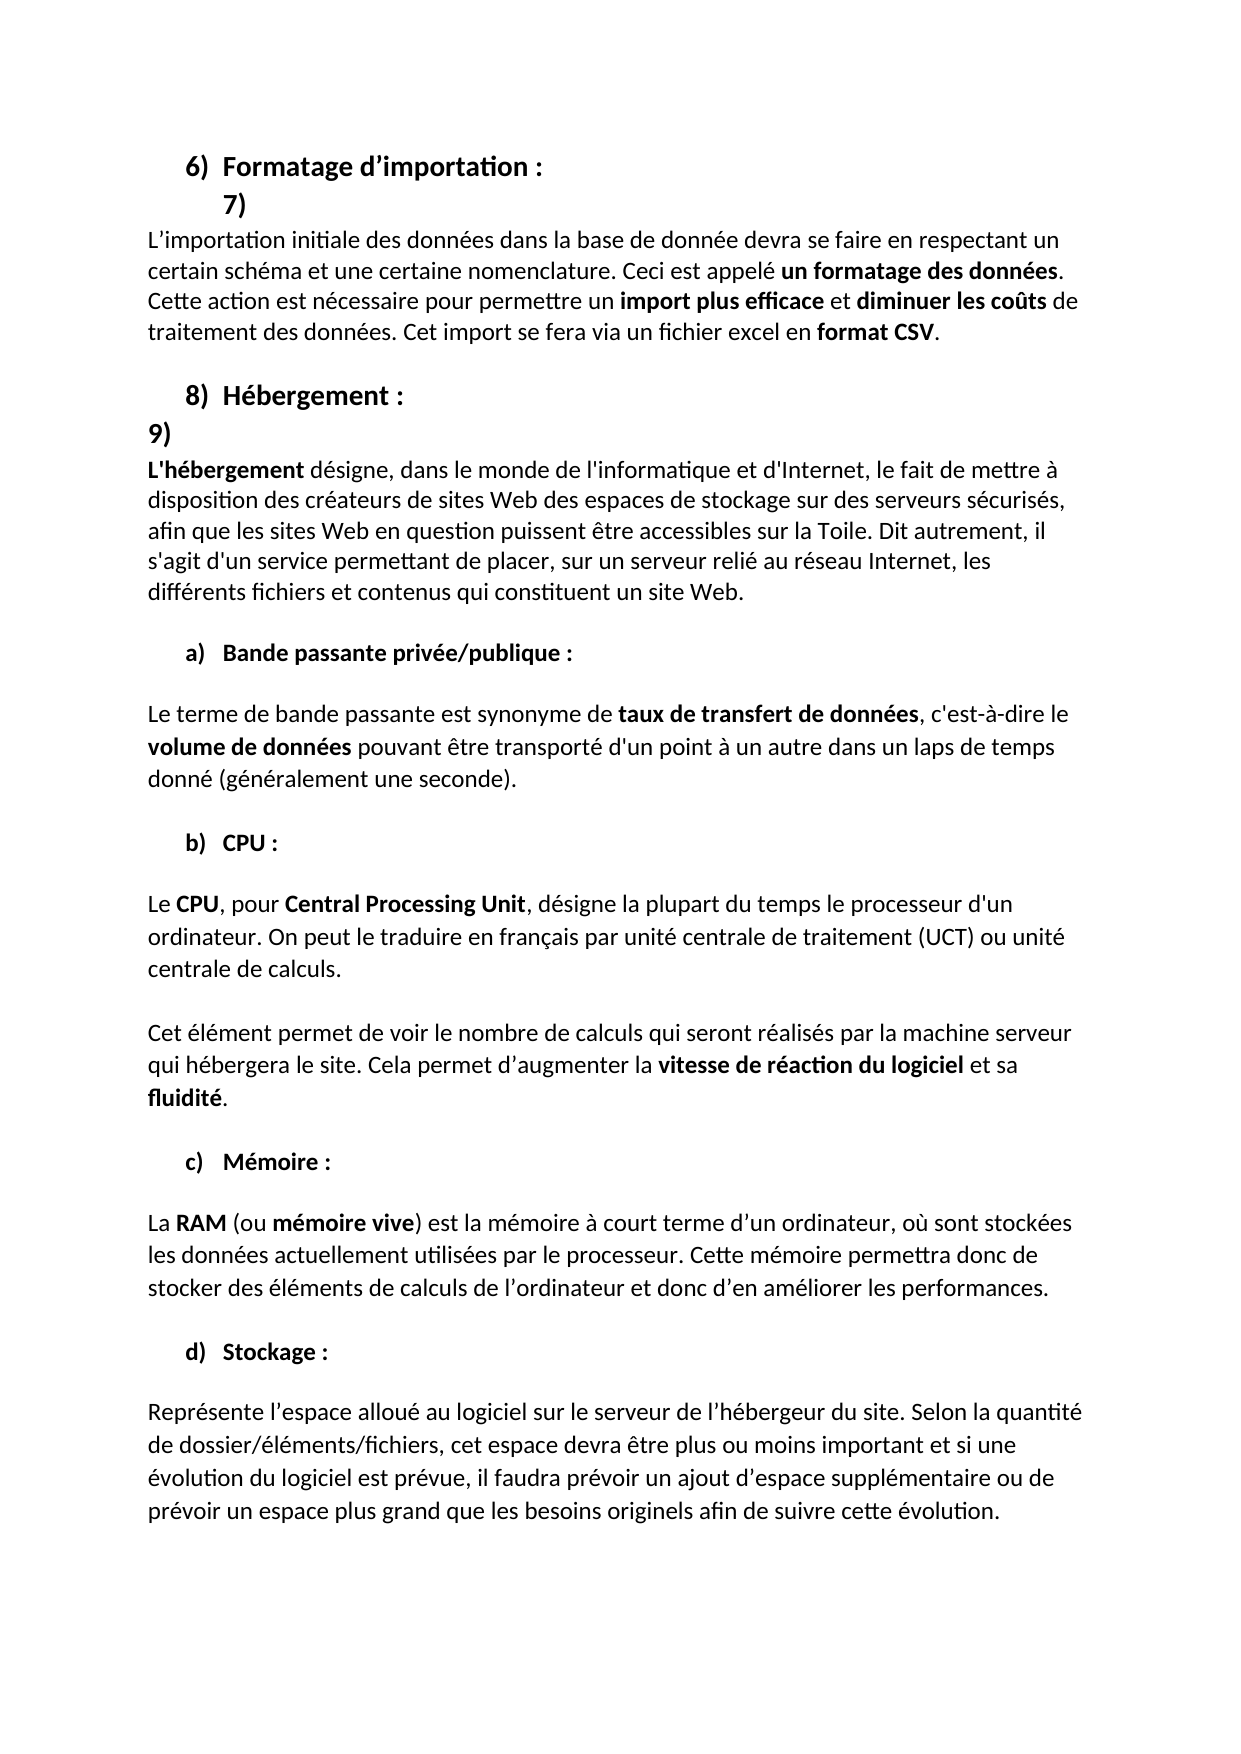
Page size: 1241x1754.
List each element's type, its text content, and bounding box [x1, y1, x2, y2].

text Le terme de bande passante est synonyme de taux de transfert de données, c'est-à-dire le volume de données pouvant être transporté d'un point à un autre dans un laps de temps donné (généralement une seconde). [148, 698, 1093, 794]
list Bande passante privée/publique : [185, 637, 1093, 668]
list Mémoire : [185, 1146, 1093, 1177]
text Formatage d’importation : [185, 148, 1093, 183]
text L’importation initiale des données dans la base de donnée devra se faire en respectant un certain schéma et une certaine nomenclature. Ceci est appelé un formatage des données. Cette action est nécessaire pour permettre un import plus efficace et diminuer les coûts de traitement des données. Cet import se fera via un fichier excel en format CSV. [148, 224, 1093, 347]
text La RAM (ou mémoire vive) est la mémoire à court terme d’un ordinateur, où sont stockées les données actuellement utilisées par le processeur. Cette mémoire permettra donc de stocker des éléments de calculs de l’ordinateur et donc d’en améliorer les performances. [148, 1207, 1093, 1303]
text Le CPU, pour Central Processing Unit, désigne la plupart du temps le processeur d'un ordinateur. On peut le traduire en français par unité centrale de traitement (UCT) ou unité centrale de calculs. [148, 888, 1093, 984]
list Stockage : [185, 1336, 1093, 1366]
list CPU : [185, 827, 1093, 858]
text Représente l’espace alloué au logiciel sur le serveur de l’hébergeur du site. Selon la quantité de dossier/éléments/fichiers, cet espace devra être plus ou moins important et si une évolution du logiciel est prévue, il faudra prévoir un ajout d’espace supplémentaire ou de prévoir un espace plus grand que les besoins originels afin de suivre cette évolution. [148, 1396, 1093, 1526]
text Cet élément permet de voir le nombre de calculs qui seront réalisés par la machine serveur qui hébergera le site. Cela permet d’augmenter la vitesse de réaction du logiciel et sa fluidité. [148, 1017, 1093, 1113]
text L'hébergement désigne, dans le monde de l'informatique et d'Internet, le fait de mettre à disposition des créateurs de sites Web des espaces de stockage sur des serveurs sécurisés, afin que les sites Web en question puissent être accessibles sur la Toile. Dit autrement, il s'agit d'un service permettant de placer, sur un serveur relié au réseau Internet, les différents fichiers et contenus qui constituent un site Web. [148, 454, 1093, 607]
text Hébergement : [185, 377, 1093, 413]
